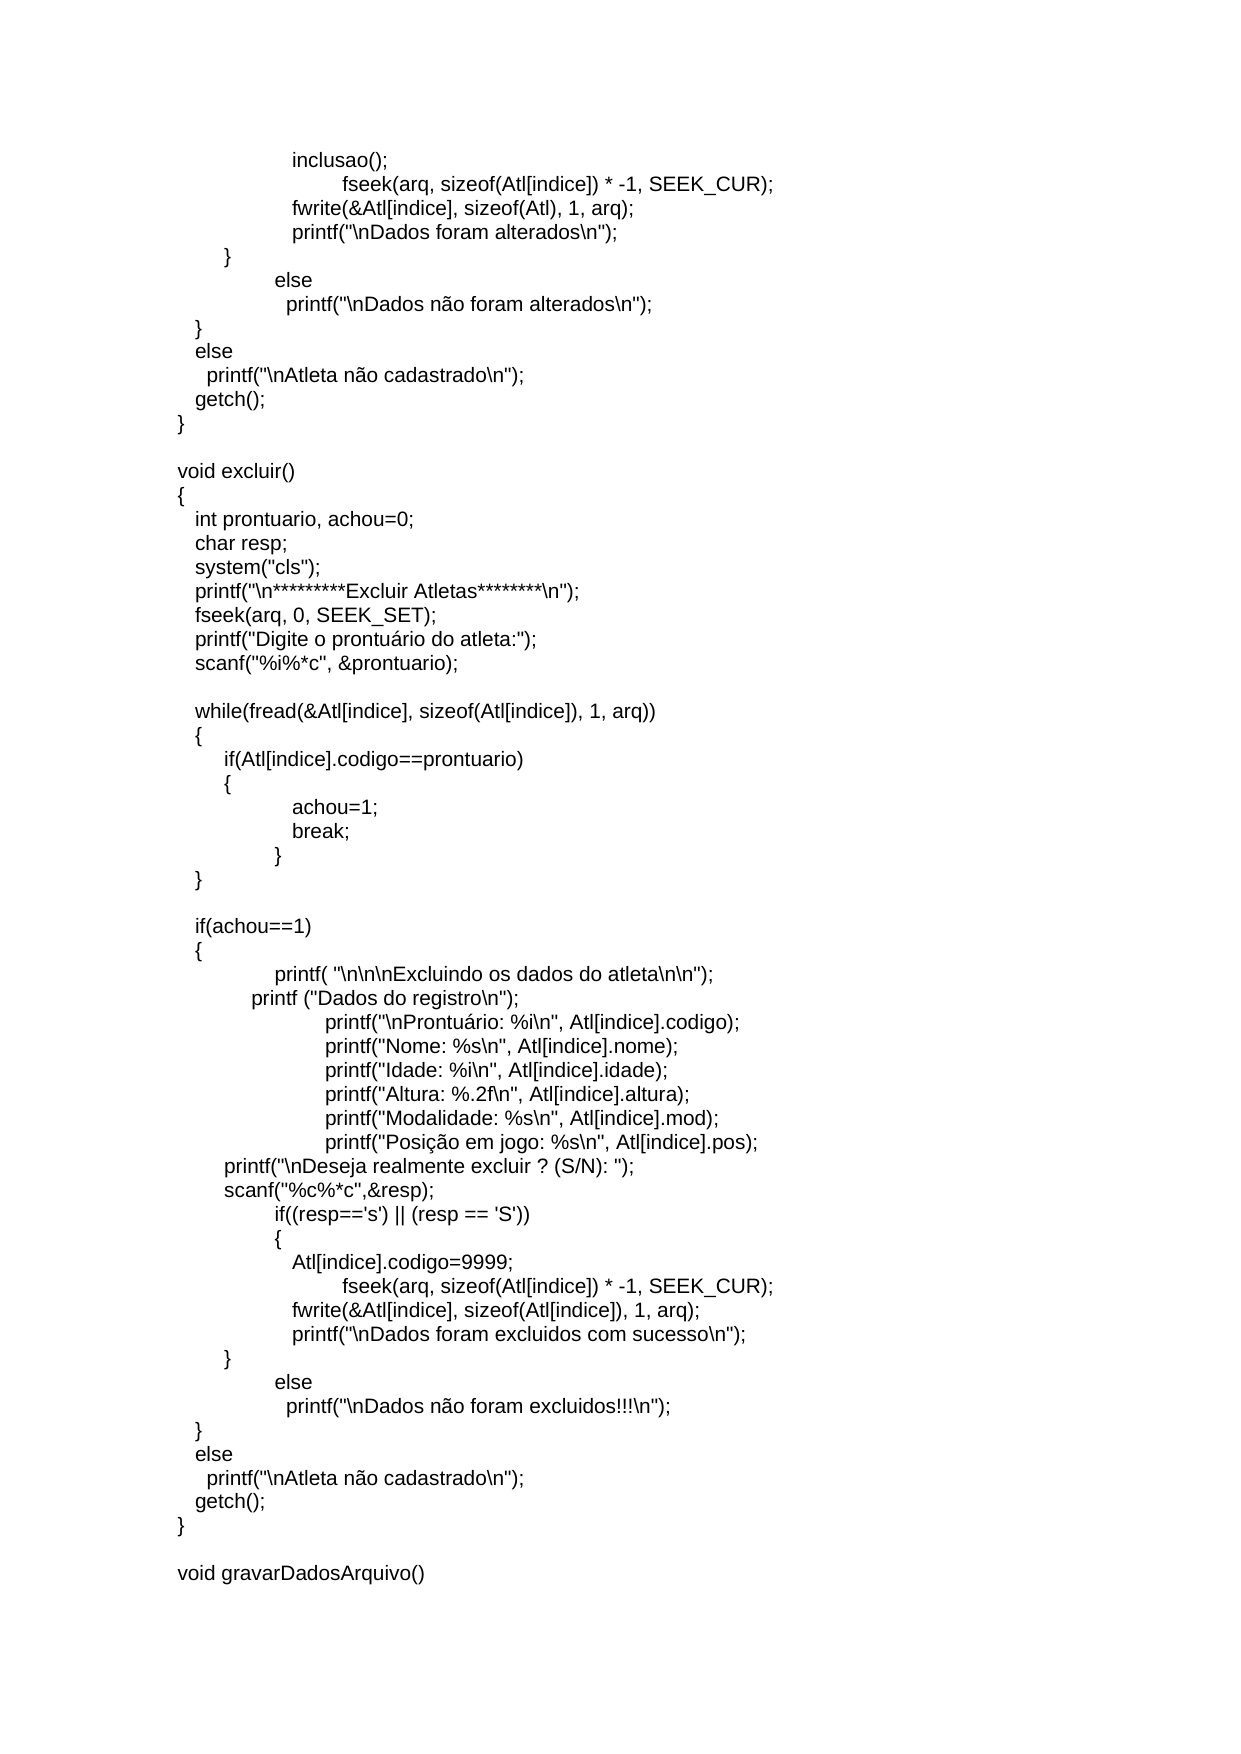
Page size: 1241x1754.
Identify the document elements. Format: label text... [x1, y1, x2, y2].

text } [177, 1346, 1063, 1369]
text printf( "\n\n\nExcluindo os dados do atleta\n\n"); [177, 962, 1063, 986]
text } [177, 842, 1063, 866]
text printf("\nDeseja realmente excluir ? (S/N): "); [177, 1154, 1063, 1178]
text printf("Altura: %.2f\n", Atl[indice].altura); [177, 1082, 1063, 1106]
text } [177, 1513, 1063, 1537]
text fwrite(&Atl[indice], sizeof(Atl), 1, arq); [177, 196, 1063, 219]
text getch(); [177, 387, 1063, 411]
text void excluir() [177, 459, 1063, 483]
text printf("\nDados foram excluidos com sucesso\n"); [177, 1322, 1063, 1346]
text fseek(arq, 0, SEEK_SET); [177, 603, 1063, 627]
text } [177, 243, 1063, 267]
text if(Atl[indice].codigo==prontuario) [177, 747, 1063, 771]
text } [177, 866, 1063, 890]
text inclusao(); [177, 148, 1063, 172]
text system("cls"); [177, 555, 1063, 579]
text else [177, 1441, 1063, 1465]
text else [177, 339, 1063, 363]
text { [177, 483, 1063, 507]
text } [177, 1417, 1063, 1441]
text { [177, 1226, 1063, 1250]
text { [177, 723, 1063, 747]
text { [177, 938, 1063, 962]
text printf("Nome: %s\n", Atl[indice].nome); [177, 1034, 1063, 1058]
text fseek(arq, sizeof(Atl[indice]) * -1, SEEK_CUR); [177, 172, 1063, 196]
text scanf("%i%*c", &prontuario); [177, 651, 1063, 675]
text int prontuario, achou=0; [177, 507, 1063, 531]
text scanf("%c%*c",&resp); [177, 1178, 1063, 1202]
text break; [177, 818, 1063, 842]
text void gravarDadosArquivo() [177, 1561, 1063, 1585]
text printf ("Dados do registro\n"); [177, 986, 1063, 1010]
text printf("\n*********Excluir Atletas********\n"); [177, 579, 1063, 603]
text else [177, 1369, 1063, 1393]
text printf("Idade: %i\n", Atl[indice].idade); [177, 1058, 1063, 1082]
text if(achou==1) [177, 914, 1063, 938]
text fwrite(&Atl[indice], sizeof(Atl[indice]), 1, arq); [177, 1298, 1063, 1322]
text getch(); [177, 1489, 1063, 1513]
text printf("\nDados não foram alterados\n"); [177, 291, 1063, 315]
text Atl[indice].codigo=9999; [177, 1250, 1063, 1274]
text char resp; [177, 531, 1063, 555]
text while(fread(&Atl[indice], sizeof(Atl[indice]), 1, arq)) [177, 699, 1063, 723]
text printf("Digite o prontuário do atleta:"); [177, 627, 1063, 651]
text printf("\nDados foram alterados\n"); [177, 219, 1063, 243]
text } [177, 411, 1063, 435]
text printf("\nAtleta não cadastrado\n"); [177, 1465, 1063, 1489]
text else [177, 267, 1063, 291]
text printf("Modalidade: %s\n", Atl[indice].mod); [177, 1106, 1063, 1130]
text printf("\nProntuário: %i\n", Atl[indice].codigo); [177, 1010, 1063, 1034]
text printf("Posição em jogo: %s\n", Atl[indice].pos); [177, 1130, 1063, 1154]
text } [177, 315, 1063, 339]
text { [177, 771, 1063, 794]
text fseek(arq, sizeof(Atl[indice]) * -1, SEEK_CUR); [177, 1274, 1063, 1298]
text printf("\nDados não foram excluidos!!!\n"); [177, 1393, 1063, 1417]
text if((resp=='s') || (resp == 'S')) [177, 1202, 1063, 1226]
text printf("\nAtleta não cadastrado\n"); [177, 363, 1063, 387]
text achou=1; [177, 794, 1063, 818]
